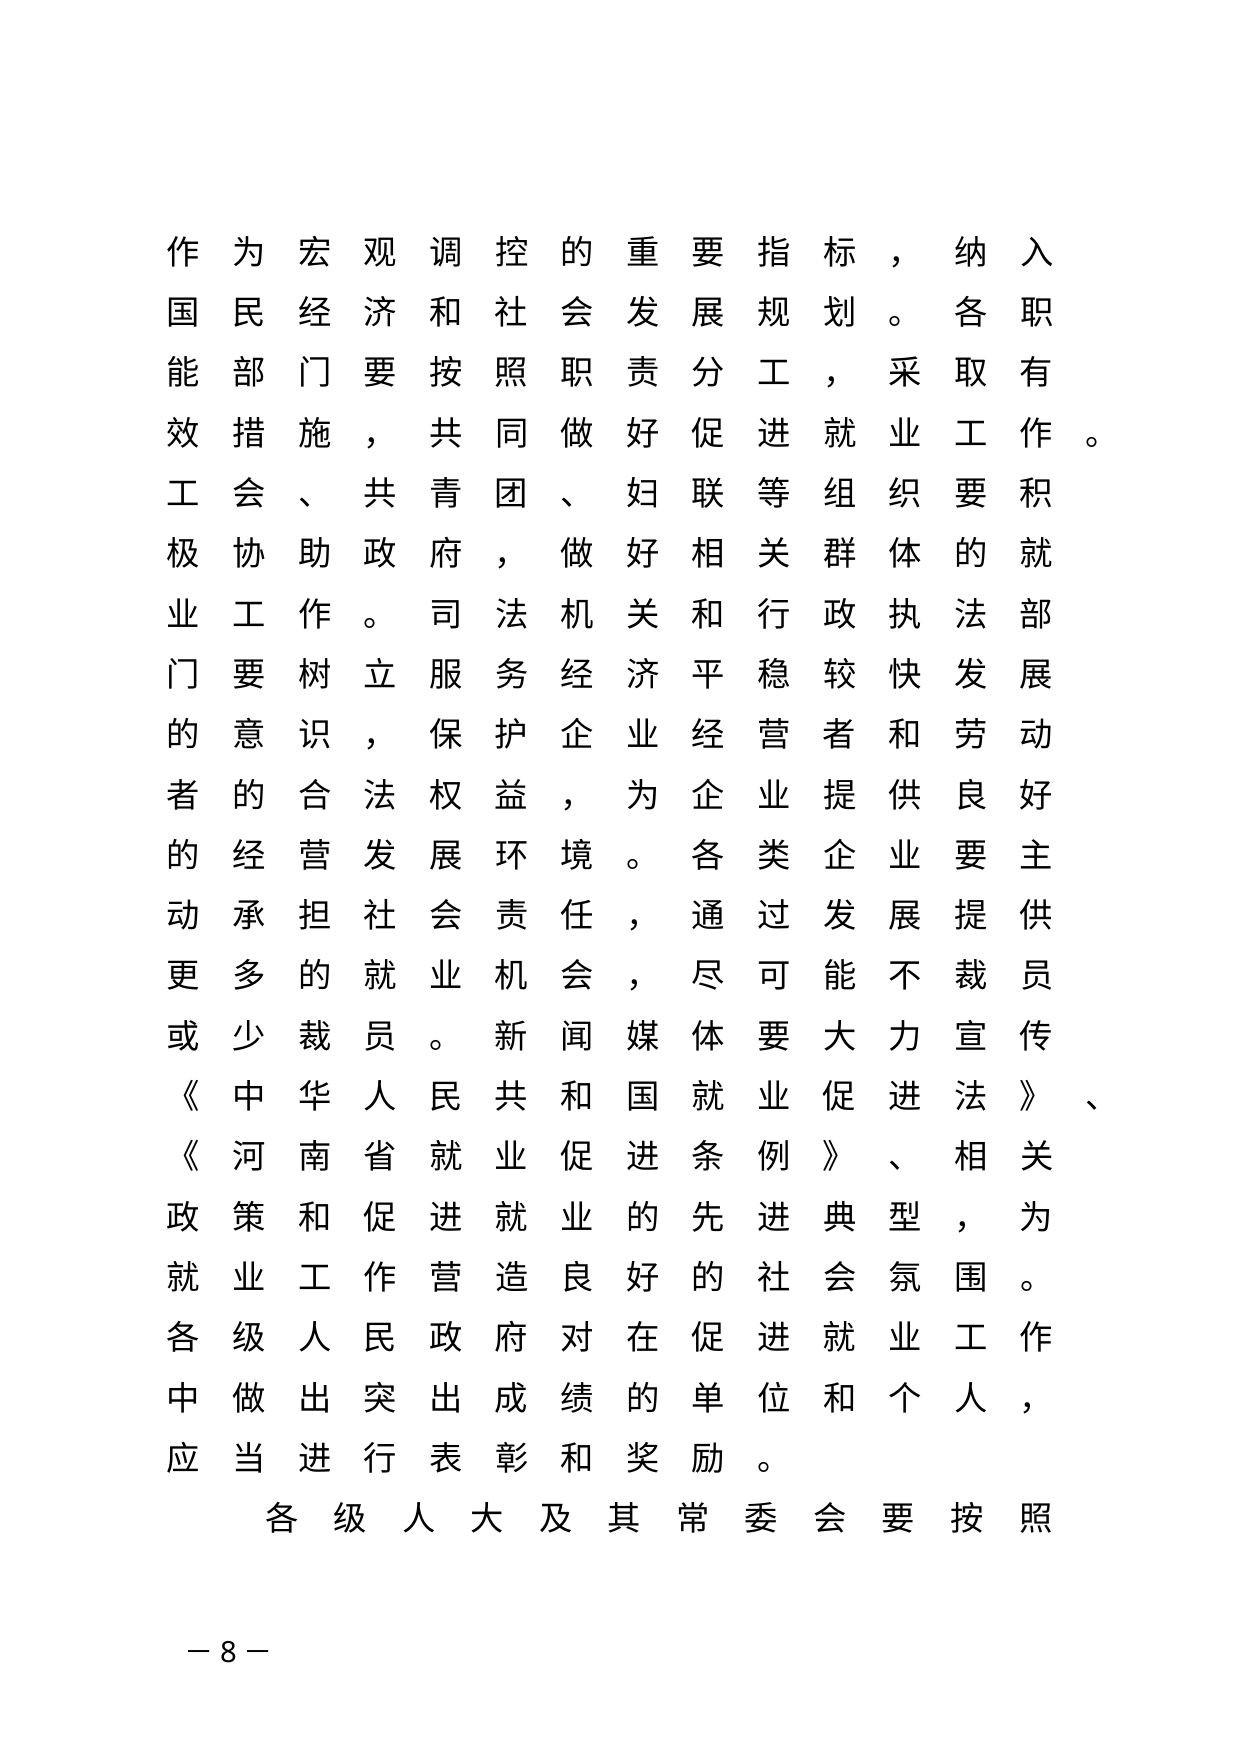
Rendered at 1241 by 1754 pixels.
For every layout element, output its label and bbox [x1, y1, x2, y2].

text [167, 219, 1085, 1486]
text [167, 1486, 1085, 1546]
